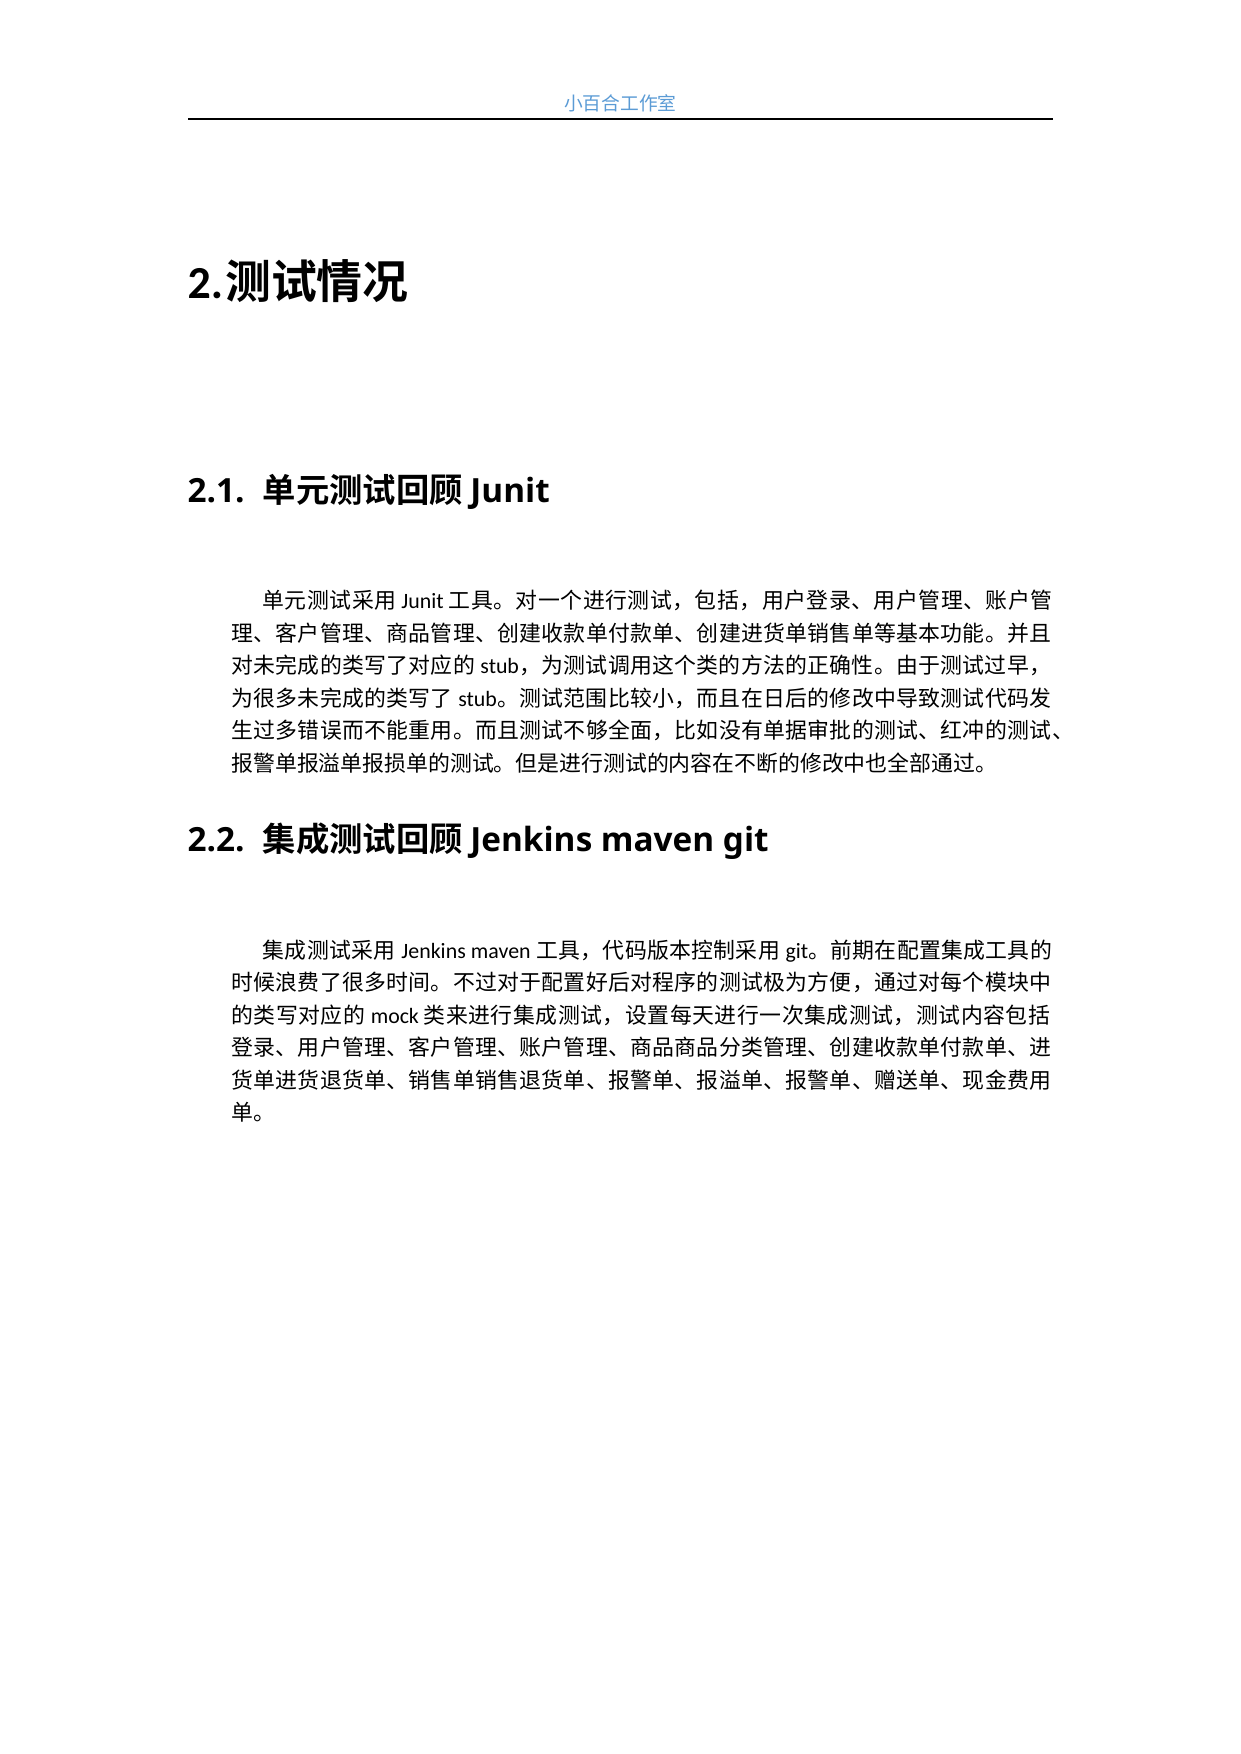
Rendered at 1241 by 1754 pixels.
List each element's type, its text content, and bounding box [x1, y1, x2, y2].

subtitle 测试情况 [187, 230, 1053, 327]
subtitle 单元测试回顾 Junit [187, 455, 1053, 520]
subtitle 集成测试回顾 Jenkins maven git [187, 805, 1053, 870]
text 单元测试采用Junit工具。对一个进行测试，包括，用户登录、用户管理、账户管理、客户管理、商品管理、创建收款单付款单、创建进货单销售单等基本功能。并且对未完成的类写了对应的stub，为测试调用这个类的方法的正确性。由于测试过早，为很多未完成的类写了stub。测试范围比较小，而且在日后的修改中导致测试代码发生过多错误而不能重用。而且测试不够全面，比如没有单据审批的测试、红冲的测试、报警单报溢单报损单的测试。但是进行测试的内容在不断的修改中也全部通过。 [231, 583, 1053, 778]
text 集成测试采用 Jenkins maven 工具，代码版本控制采用git。前期在配置集成工具的时候浪费了很多时间。不过对于配置好后对程序的测试极为方便，通过对每个模块中的类写对应的mock类来进行集成测试，设置每天进行一次集成测试，测试内容包括登录、用户管理、客户管理、账户管理、商品商品分类管理、创建收款单付款单、进货单进货退货单、销售单销售退货单、报警单、报溢单、报警单、赠送单、现金费用单。 [231, 932, 1053, 1127]
